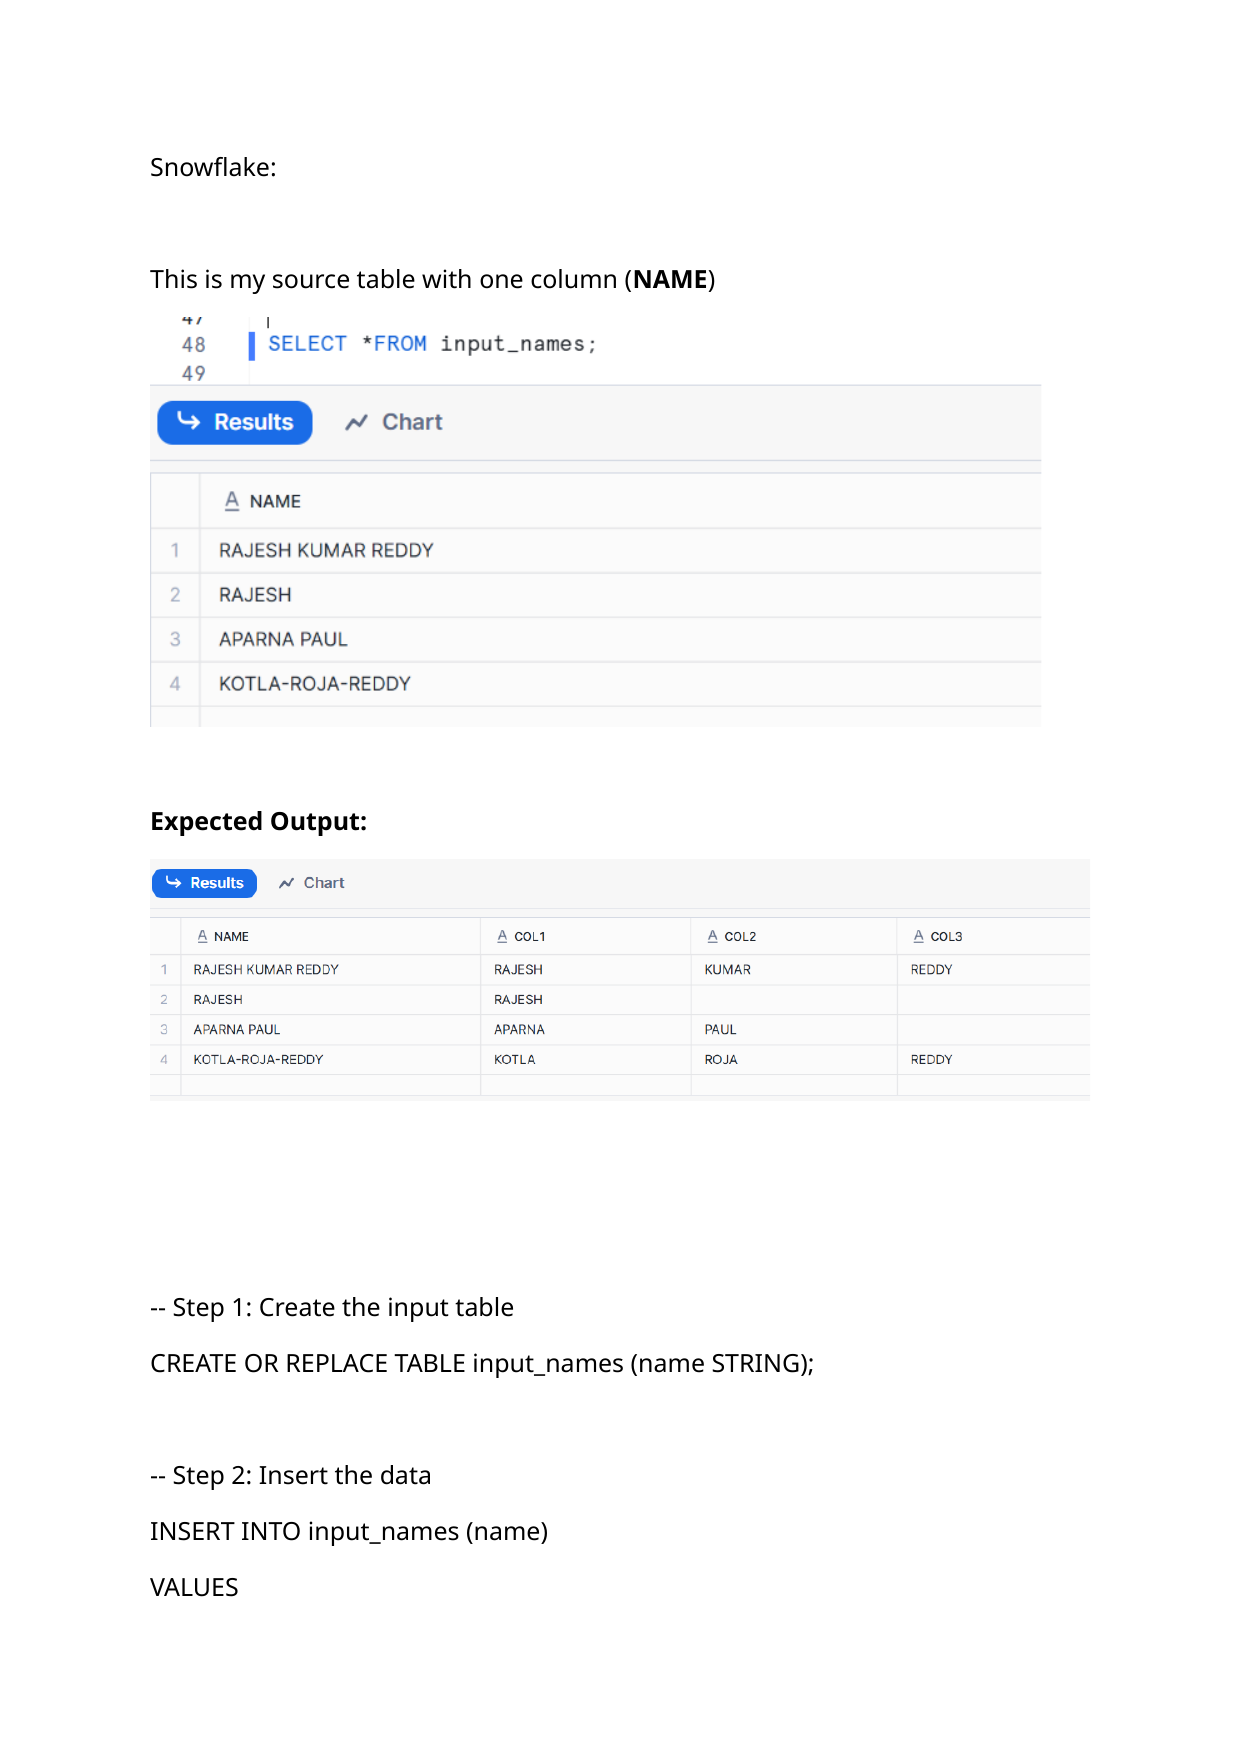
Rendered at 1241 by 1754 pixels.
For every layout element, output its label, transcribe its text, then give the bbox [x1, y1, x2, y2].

text CREATE OR REPLACE TABLE input_names (name STRING); [150, 1346, 1090, 1380]
text INSERT INTO input_names (name) [150, 1513, 1090, 1547]
picture [150, 317, 1042, 727]
text VALUES [150, 1569, 1090, 1603]
text -- Step 1: Create the input table [150, 1290, 1090, 1324]
text -- Step 2: Insert the data [150, 1458, 1090, 1492]
text Expected Output: [150, 804, 1090, 838]
text Snowflake: [150, 150, 1090, 184]
picture [150, 859, 1091, 1101]
text This is my source table with one column (NAME) [150, 262, 1090, 296]
